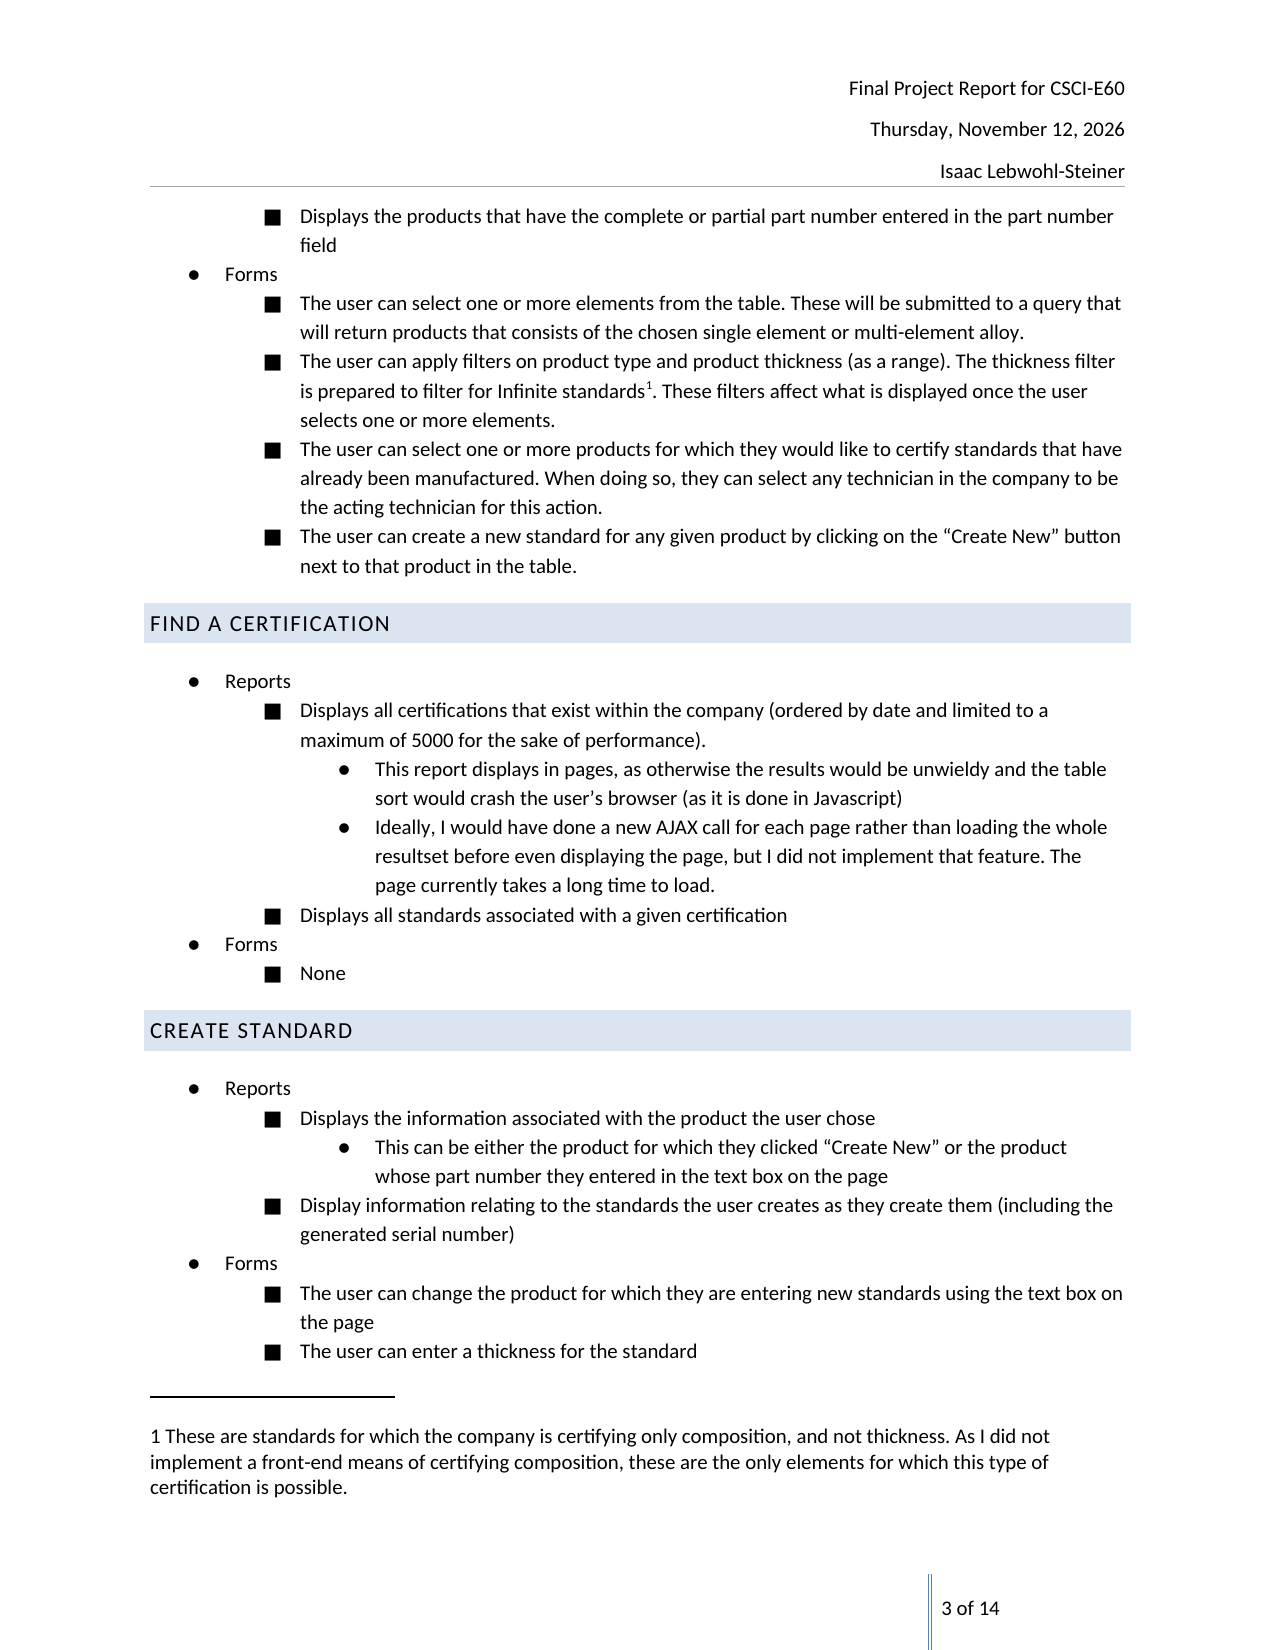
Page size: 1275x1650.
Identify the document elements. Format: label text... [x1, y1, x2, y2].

list Reports [150, 1076, 1125, 1101]
list The user can enter a thickness for the standard [263, 1338, 1125, 1363]
list This report displays in pages, as otherwise the results would be unwieldy and the table sort would crash the user’s browser (as it is done in Javascript) [338, 756, 1125, 811]
list Displays all standards associated with a given certification [263, 902, 1125, 927]
list The user can apply filters on product type and product thickness (as a range). The thickness filter is prepared to filter for Infinite standards. These filters affect what is displayed once the user selects one or more elements. [263, 349, 1125, 432]
list The user can create a new standard for any given product by clicking on the “Create New” button next to that product in the table. [263, 524, 1125, 578]
list Ideally, I would have done a new AJAX call for each page rather than loading the whole resultset before even displaying the page, but I did not implement that feature. The page currently takes a long time to load. [338, 814, 1125, 898]
subtitle Find a Certification [150, 609, 1125, 637]
list The user can select one or more elements from the table. These will be submitted to a query that will return products that consists of the chosen single element or multi-element alloy. [263, 290, 1125, 345]
subtitle Create Standard [150, 1016, 1125, 1044]
list This can be either the product for which they clicked “Create New” or the product whose part number they entered in the text box on the page [338, 1134, 1125, 1188]
list Displays the information associated with the product the user chose [263, 1105, 1125, 1130]
list The user can select one or more products for which they would like to certify standards that have already been manufactured. When doing so, they can select any technician in the company to be the acting technician for this action. [263, 436, 1125, 520]
list Displays all certifications that exist within the company (ordered by date and limited to a maximum of 5000 for the sake of performance). [263, 698, 1125, 752]
list Forms [150, 261, 1125, 287]
list None [263, 960, 1125, 986]
list Forms [150, 931, 1125, 956]
list The user can change the product for which they are entering new standards using the text box on the page [263, 1280, 1125, 1334]
list Reports [150, 668, 1125, 694]
list Displays the products that have the complete or partial part number entered in the part number field [263, 203, 1125, 257]
list Display information relating to the standards the user creates as they create them (including the generated serial number) [263, 1192, 1125, 1247]
list Forms [150, 1251, 1125, 1276]
